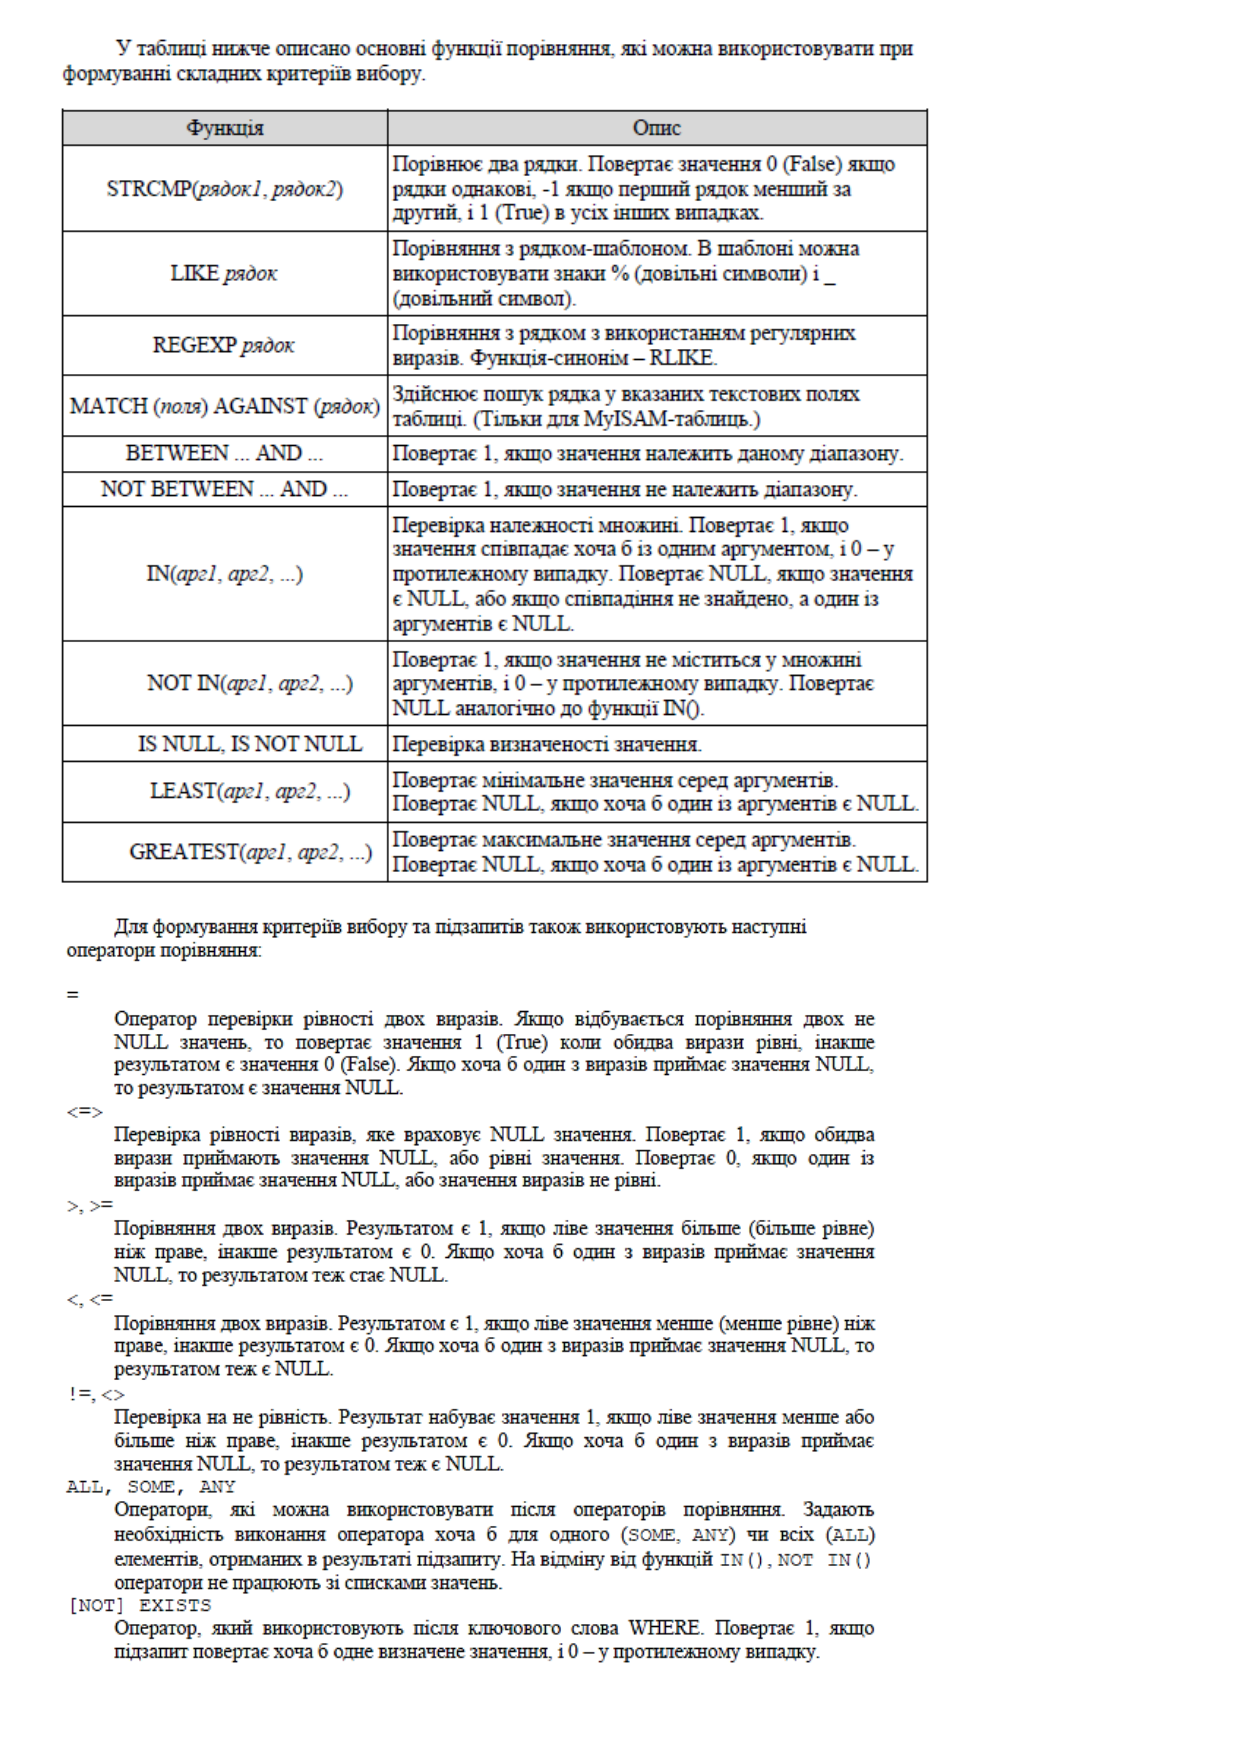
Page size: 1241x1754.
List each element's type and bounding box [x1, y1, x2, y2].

picture [59, 910, 880, 1667]
picture [59, 29, 933, 886]
